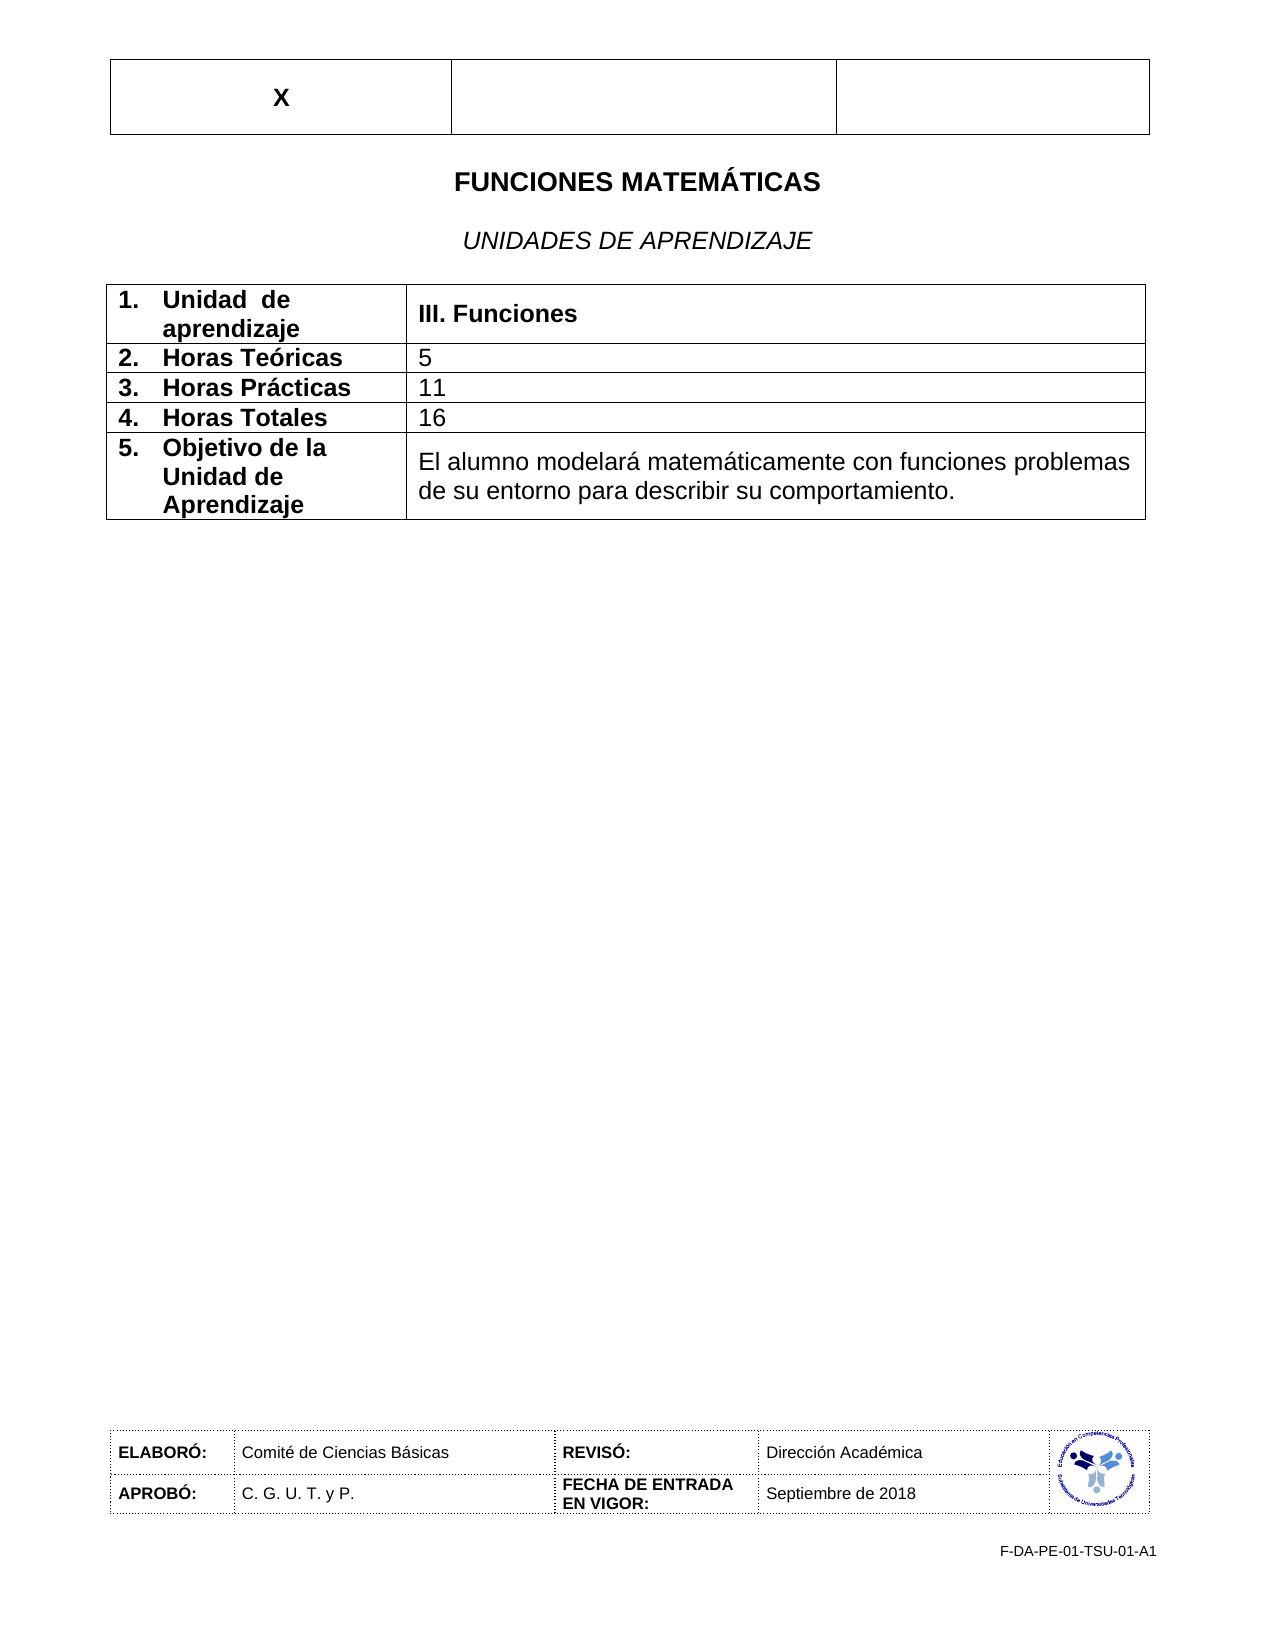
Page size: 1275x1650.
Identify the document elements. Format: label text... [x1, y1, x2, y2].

table_cell Horas Prácticas [107, 373, 406, 402]
table_header III. Funciones [407, 285, 1145, 342]
table_cell [837, 60, 1149, 134]
table_cell El alumno modelará matemáticamente con funciones problemas de su entorno para describir su comportamiento. [407, 433, 1145, 519]
table_cell Objetivo de la Unidad de Aprendizaje [107, 433, 406, 519]
table_cell 16 [407, 403, 1145, 432]
table_cell X [111, 60, 451, 134]
table_cell 5 [407, 344, 1145, 372]
text UNIDADES DE APRENDIZAJE [118, 226, 1157, 255]
table_cell Horas Teóricas [107, 344, 406, 372]
text FUNCIONES MATEMÁTICAS [118, 166, 1157, 198]
table_header Unidad de aprendizaje [107, 285, 406, 342]
table_cell [452, 60, 836, 134]
table_cell 11 [407, 373, 1145, 402]
table_cell Horas Totales [107, 403, 406, 432]
